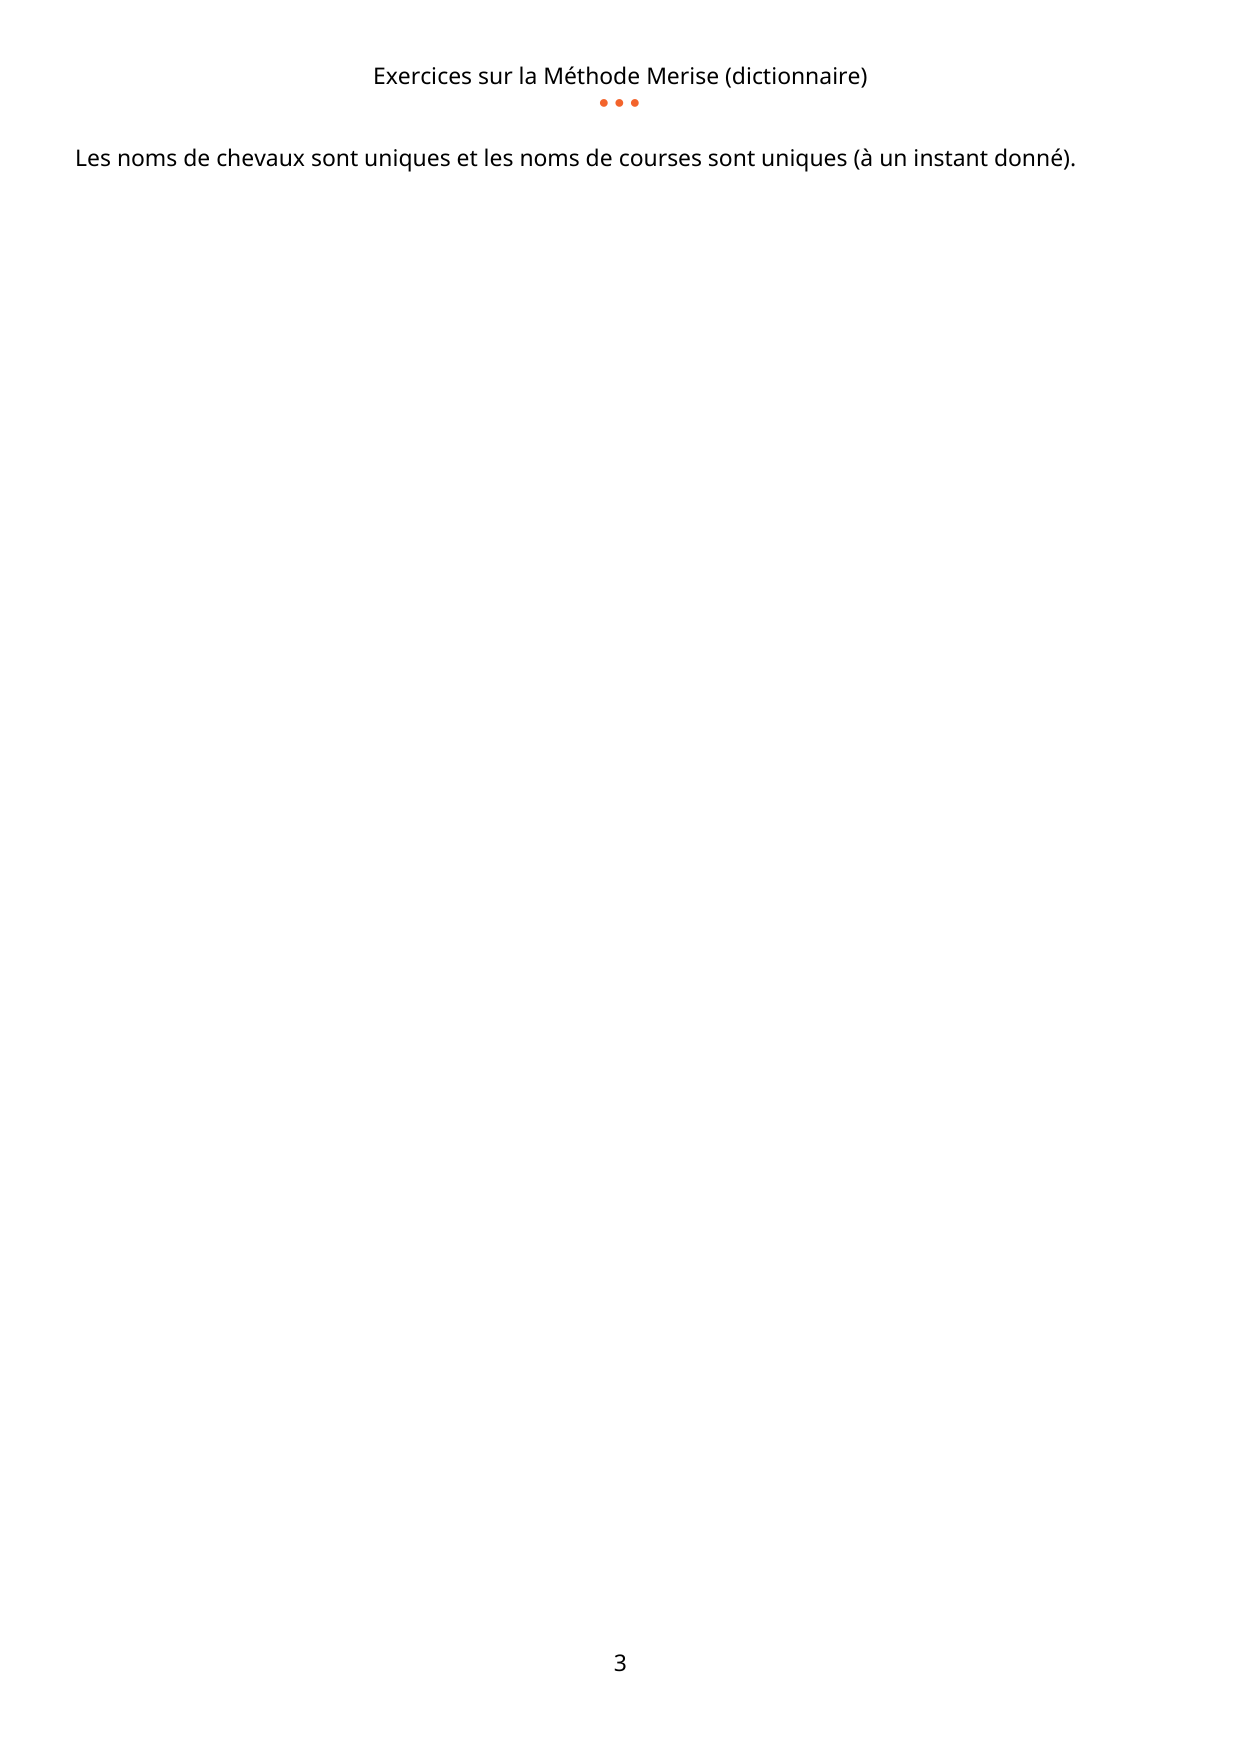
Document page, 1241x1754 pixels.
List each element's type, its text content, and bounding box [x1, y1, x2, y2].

text Les noms de chevaux sont uniques et les noms de courses sont uniques (à un instant donné). [75, 141, 1165, 173]
